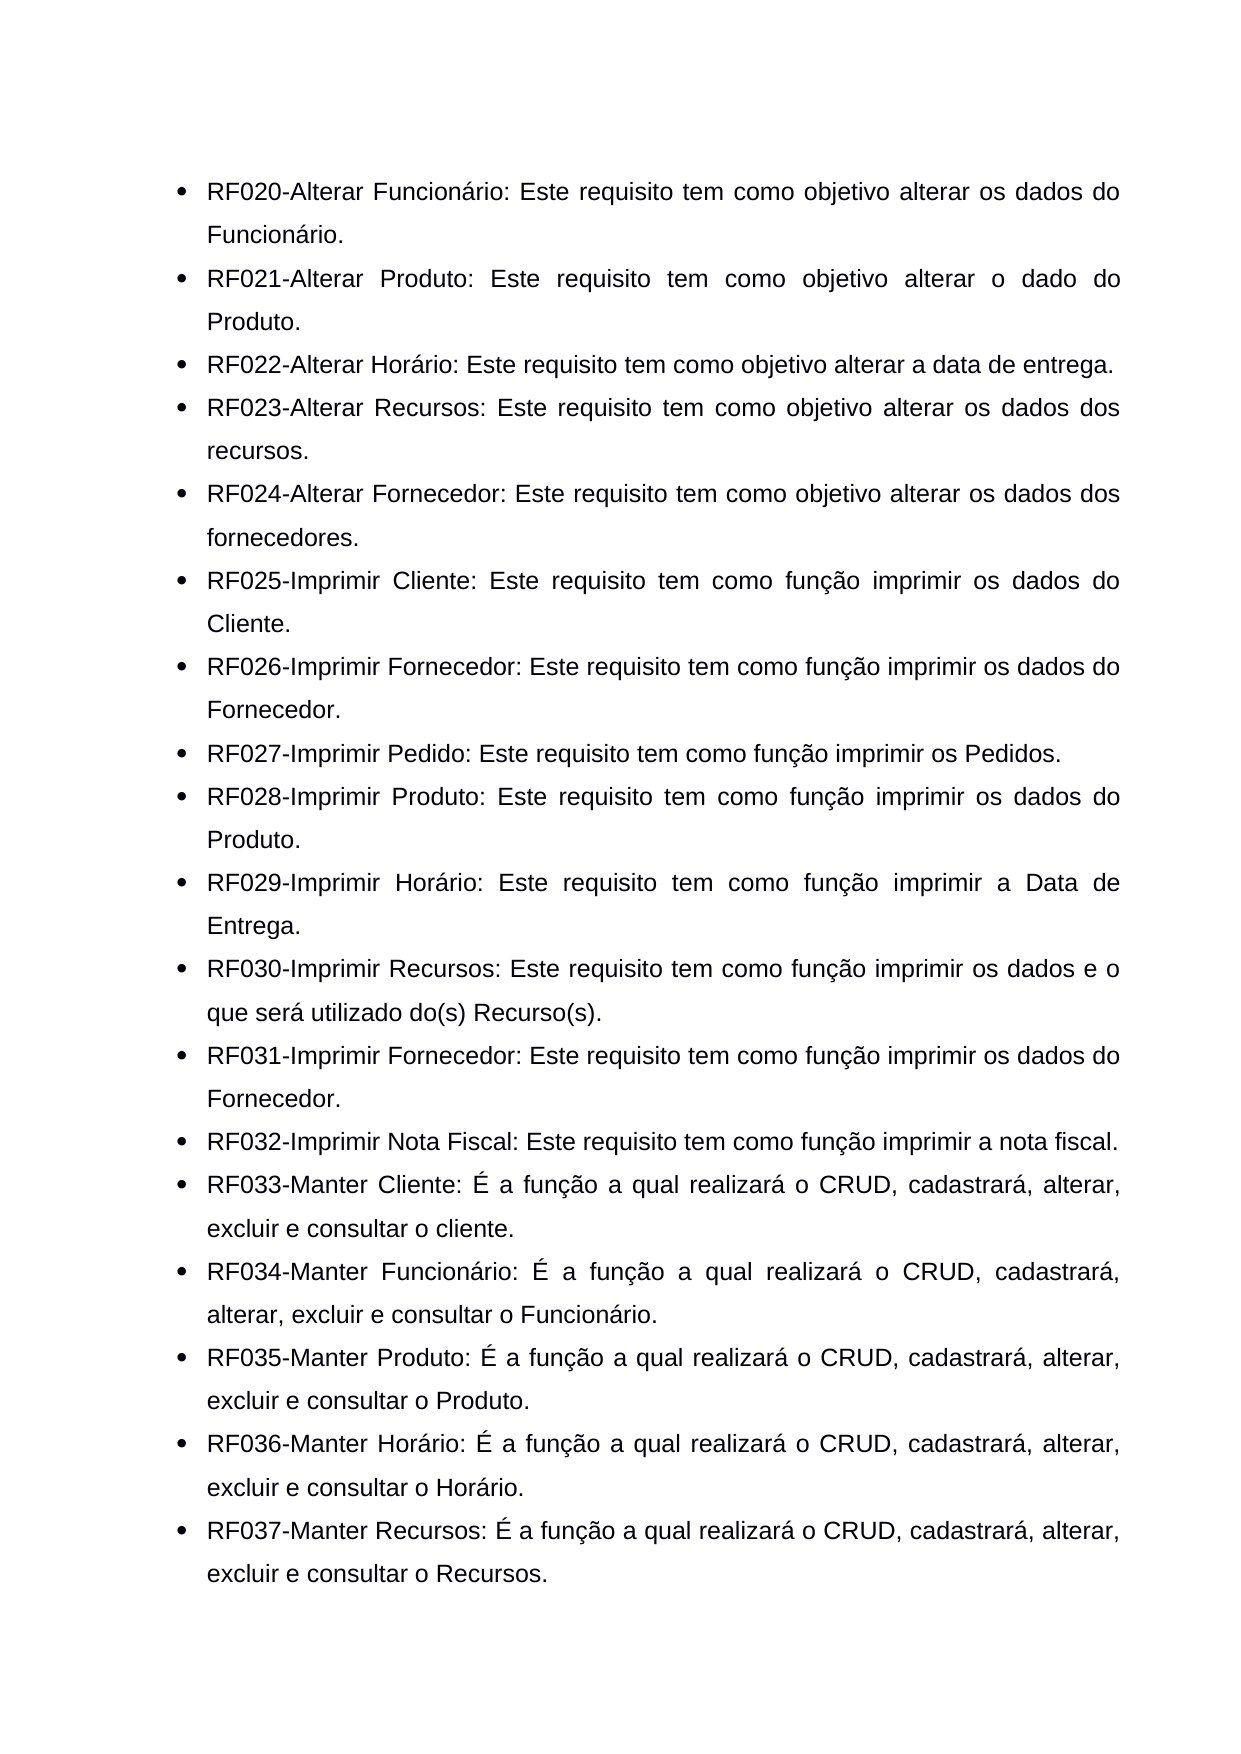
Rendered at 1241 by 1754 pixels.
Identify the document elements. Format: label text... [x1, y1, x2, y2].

list RF028-Imprimir Produto: Este requisito tem como função imprimir os dados do Produto. [177, 782, 1122, 854]
list RF021-Alterar Produto: Este requisito tem como objetivo alterar o dado do Produto. [177, 263, 1122, 336]
list RF033-Manter Cliente: É a função a qual realizará o CRUD, cadastrará, alterar, excluir e consultar o cliente. [177, 1170, 1122, 1242]
list RF025-Imprimir Cliente: Este requisito tem como função imprimir os dados do Cliente. [177, 566, 1122, 638]
list RF024-Alterar Fornecedor: Este requisito tem como objetivo alterar os dados dos fornecedores. [177, 479, 1122, 551]
list RF032-Imprimir Nota Fiscal: Este requisito tem como função imprimir a nota fiscal. [177, 1127, 1122, 1156]
list RF031-Imprimir Fornecedor: Este requisito tem como função imprimir os dados do Fornecedor. [177, 1041, 1122, 1113]
list RF035-Manter Produto: É a função a qual realizará o CRUD, cadastrará, alterar, excluir e consultar o Produto. [177, 1343, 1122, 1415]
list RF023-Alterar Recursos: Este requisito tem como objetivo alterar os dados dos recursos. [177, 393, 1122, 465]
list RF034-Manter Funcionário: É a função a qual realizará o CRUD, cadastrará, alterar, excluir e consultar o Funcionário. [177, 1257, 1122, 1329]
list RF036-Manter Horário: É a função a qual realizará o CRUD, cadastrará, alterar, excluir e consultar o Horário. [177, 1429, 1122, 1501]
list RF027-Imprimir Pedido: Este requisito tem como função imprimir os Pedidos. [177, 738, 1122, 767]
list RF020-Alterar Funcionário: Este requisito tem como objetivo alterar os dados do Funcionário. [177, 177, 1122, 249]
list RF030-Imprimir Recursos: Este requisito tem como função imprimir os dados e o que será utilizado do(s) Recurso(s). [177, 954, 1122, 1026]
list RF037-Manter Recursos: É a função a qual realizará o CRUD, cadastrará, alterar, excluir e consultar o Recursos. [177, 1516, 1122, 1588]
list RF029-Imprimir Horário: Este requisito tem como função imprimir a Data de Entrega. [177, 868, 1122, 940]
list RF026-Imprimir Fornecedor: Este requisito tem como função imprimir os dados do Fornecedor. [177, 652, 1122, 724]
list RF022-Alterar Horário: Este requisito tem como objetivo alterar a data de entrega. [177, 350, 1122, 379]
